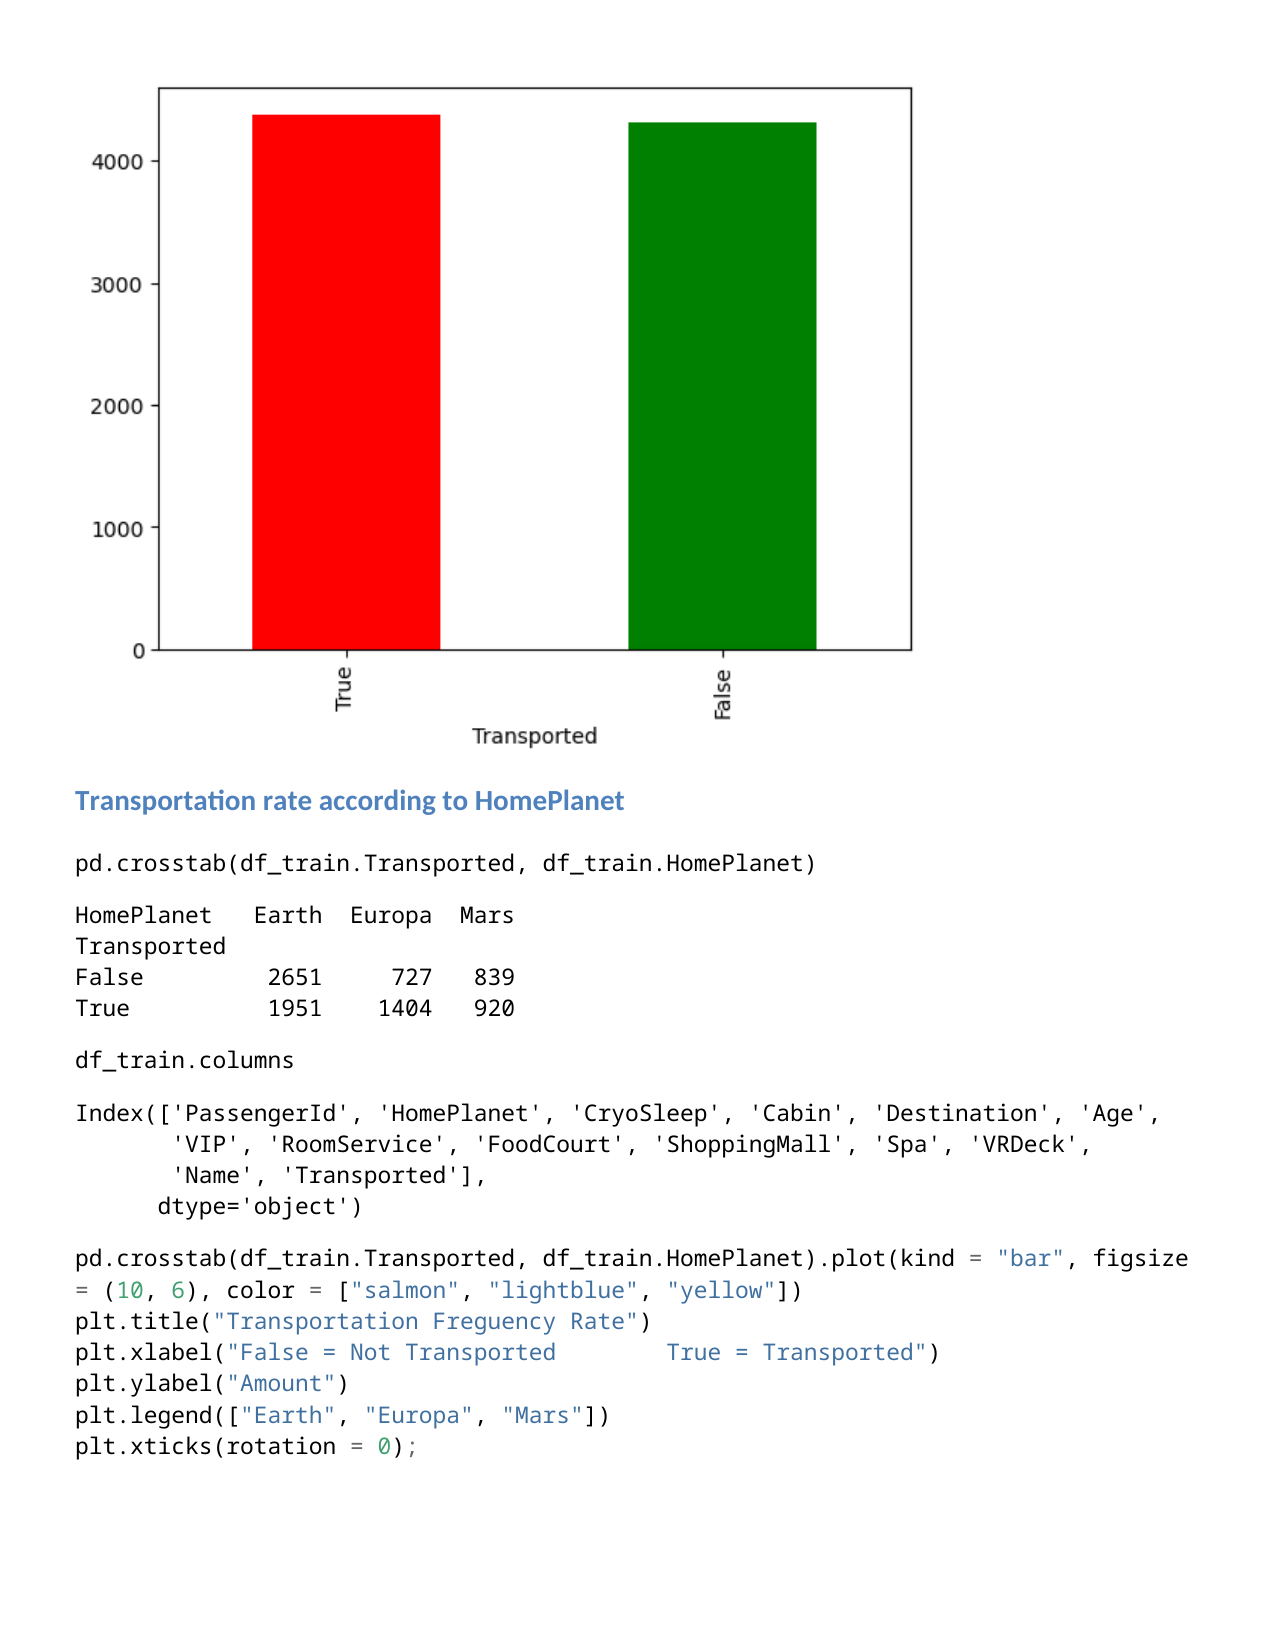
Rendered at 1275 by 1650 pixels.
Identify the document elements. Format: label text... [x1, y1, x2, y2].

subtitle Transportation rate according to HomePlanet [75, 782, 1200, 818]
text pd.crosstab(df_train.Transported, df_train.HomePlanet).plot(kind = "bar", figsize = (10, 6), color = ["salmon", "lightblue", "yellow"]) plt.title("Transportation Freguency Rate") plt.xlabel("False = Not Transported True = Transported") plt.ylabel("Amount") plt.legend(["Earth", "Europa", "Mars"]) plt.xticks(rotation = 0); [75, 1242, 1200, 1461]
text df_train.columns [75, 1044, 1200, 1076]
text pd.crosstab(df_train.Transported, df_train.HomePlanet) [75, 818, 1200, 878]
picture [75, 75, 926, 762]
text HomePlanet Earth Europa Mars Transported False 2651 727 839 True 1951 1404 920 [75, 899, 1200, 1024]
text Index(['PassengerId', 'HomePlanet', 'CryoSleep', 'Cabin', 'Destination', 'Age', 'VIP', 'RoomService', 'FoodCourt', 'ShoppingMall', 'Spa', 'VRDeck', 'Name', 'Transported'], dtype='object') [75, 1097, 1200, 1222]
